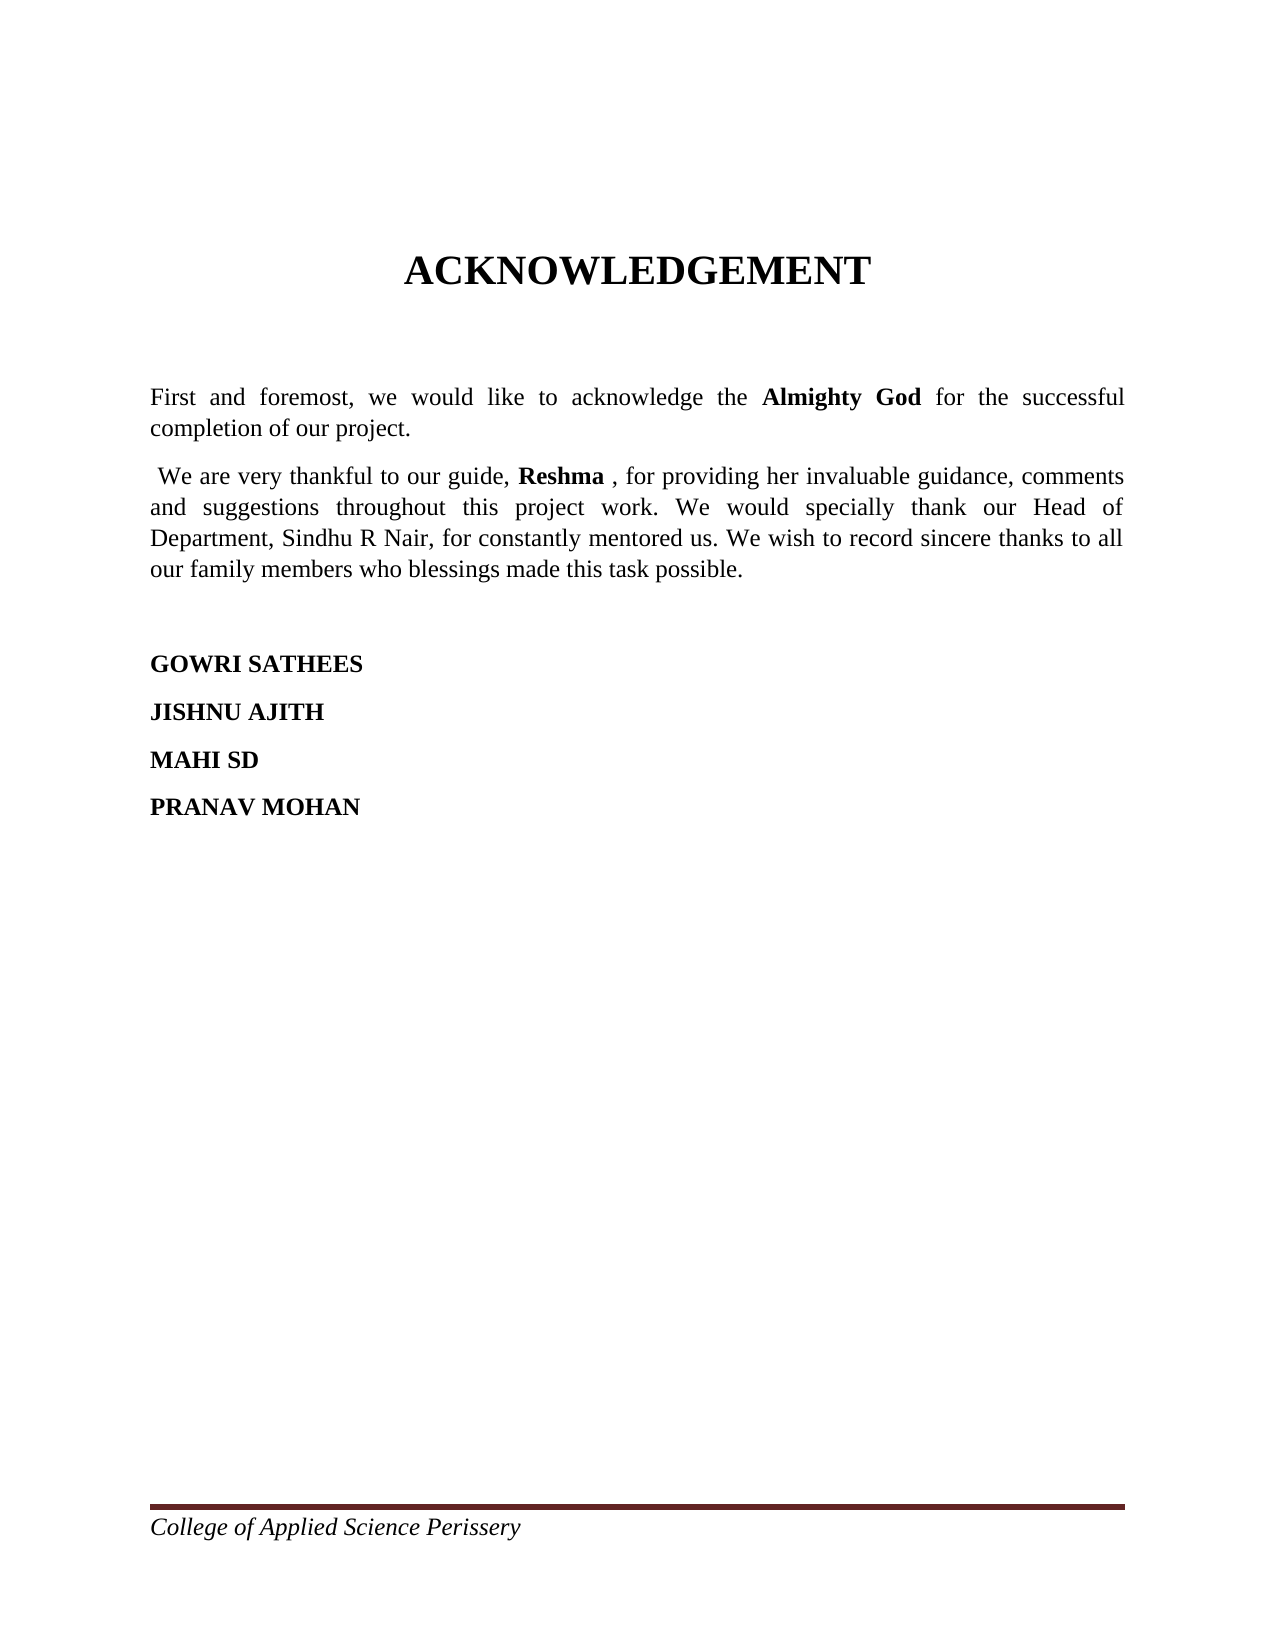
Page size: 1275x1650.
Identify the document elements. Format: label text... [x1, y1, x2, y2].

text ACKNOWLEDGEMENT [150, 245, 1125, 293]
text We are very thankful to our guide, Reshma , for providing her invaluable guidance, comments and suggestions throughout this project work. We would specially thank our Head of Department, Sindhu R Nair, for constantly mentored us. We wish to record sincere thanks to all our family members who blessings made this task possible. [150, 461, 1125, 583]
text First and foremost, we would like to acknowledge the Almighty God for the successful completion of our project. [150, 382, 1125, 442]
text PRANAV MOHAN [150, 792, 1125, 821]
text MAHI SD [150, 745, 1125, 773]
text JISHNU AJITH [150, 697, 1125, 726]
text GOWRI SATHEES [150, 649, 1125, 678]
